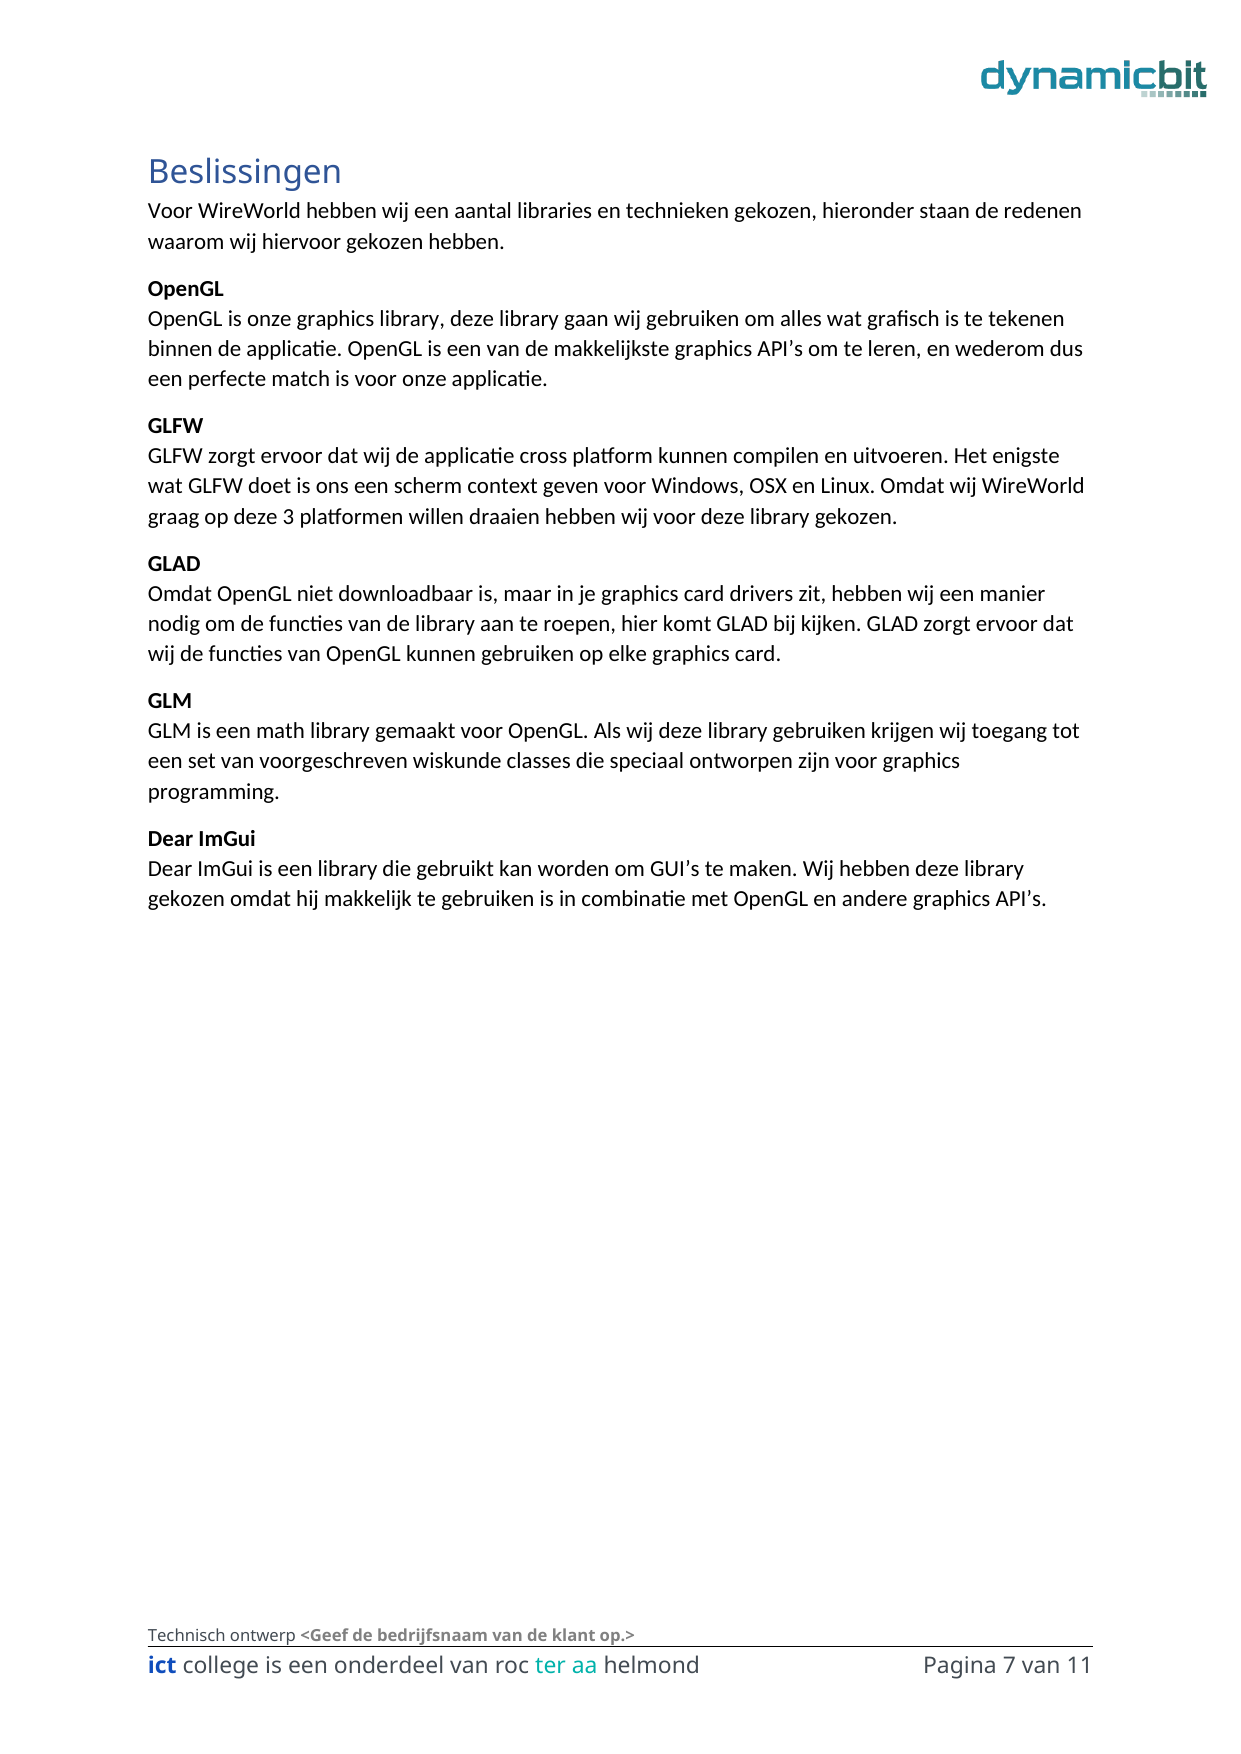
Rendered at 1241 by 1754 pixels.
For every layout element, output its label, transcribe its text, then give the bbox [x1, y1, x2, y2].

text Voor WireWorld hebben wij een aantal libraries en technieken gekozen, hieronder staan de redenen waarom wij hiervoor gekozen hebben. [148, 197, 1093, 255]
text GLM GLM is een math library gemaakt voor OpenGL. Als wij deze library gebruiken krijgen wij toegang tot een set van voorgeschreven wiskunde classes die speciaal ontworpen zijn voor graphics programming. [148, 686, 1093, 805]
subtitle Beslissingen [148, 148, 1093, 193]
text OpenGL OpenGL is onze graphics library, deze library gaan wij gebruiken om alles wat grafisch is te tekenen binnen de applicatie. OpenGL is een van de makkelijkste graphics API’s om te leren, en wederom dus een perfecte match is voor onze applicatie. [148, 274, 1093, 392]
text GLFW GLFW zorgt ervoor dat wij de applicatie cross platform kunnen compilen en uitvoeren. Het enigste wat GLFW doet is ons een scherm context geven voor Windows, OSX en Linux. Omdat wij WireWorld graag op deze 3 platformen willen draaien hebben wij voor deze library gekozen. [148, 411, 1093, 530]
text Dear ImGui Dear ImGui is een library die gebruikt kan worden om GUI’s te maken. Wij hebben deze library gekozen omdat hij makkelijk te gebruiken is in combinatie met OpenGL en andere graphics API’s. [148, 824, 1093, 912]
picture [974, 47, 1212, 115]
text GLAD Omdat OpenGL niet downloadbaar is, maar in je graphics card drivers zit, hebben wij een manier nodig om de functies van de library aan te roepen, hier komt GLAD bij kijken. GLAD zorgt ervoor dat wij de functies van OpenGL kunnen gebruiken op elke graphics card. [148, 549, 1093, 667]
